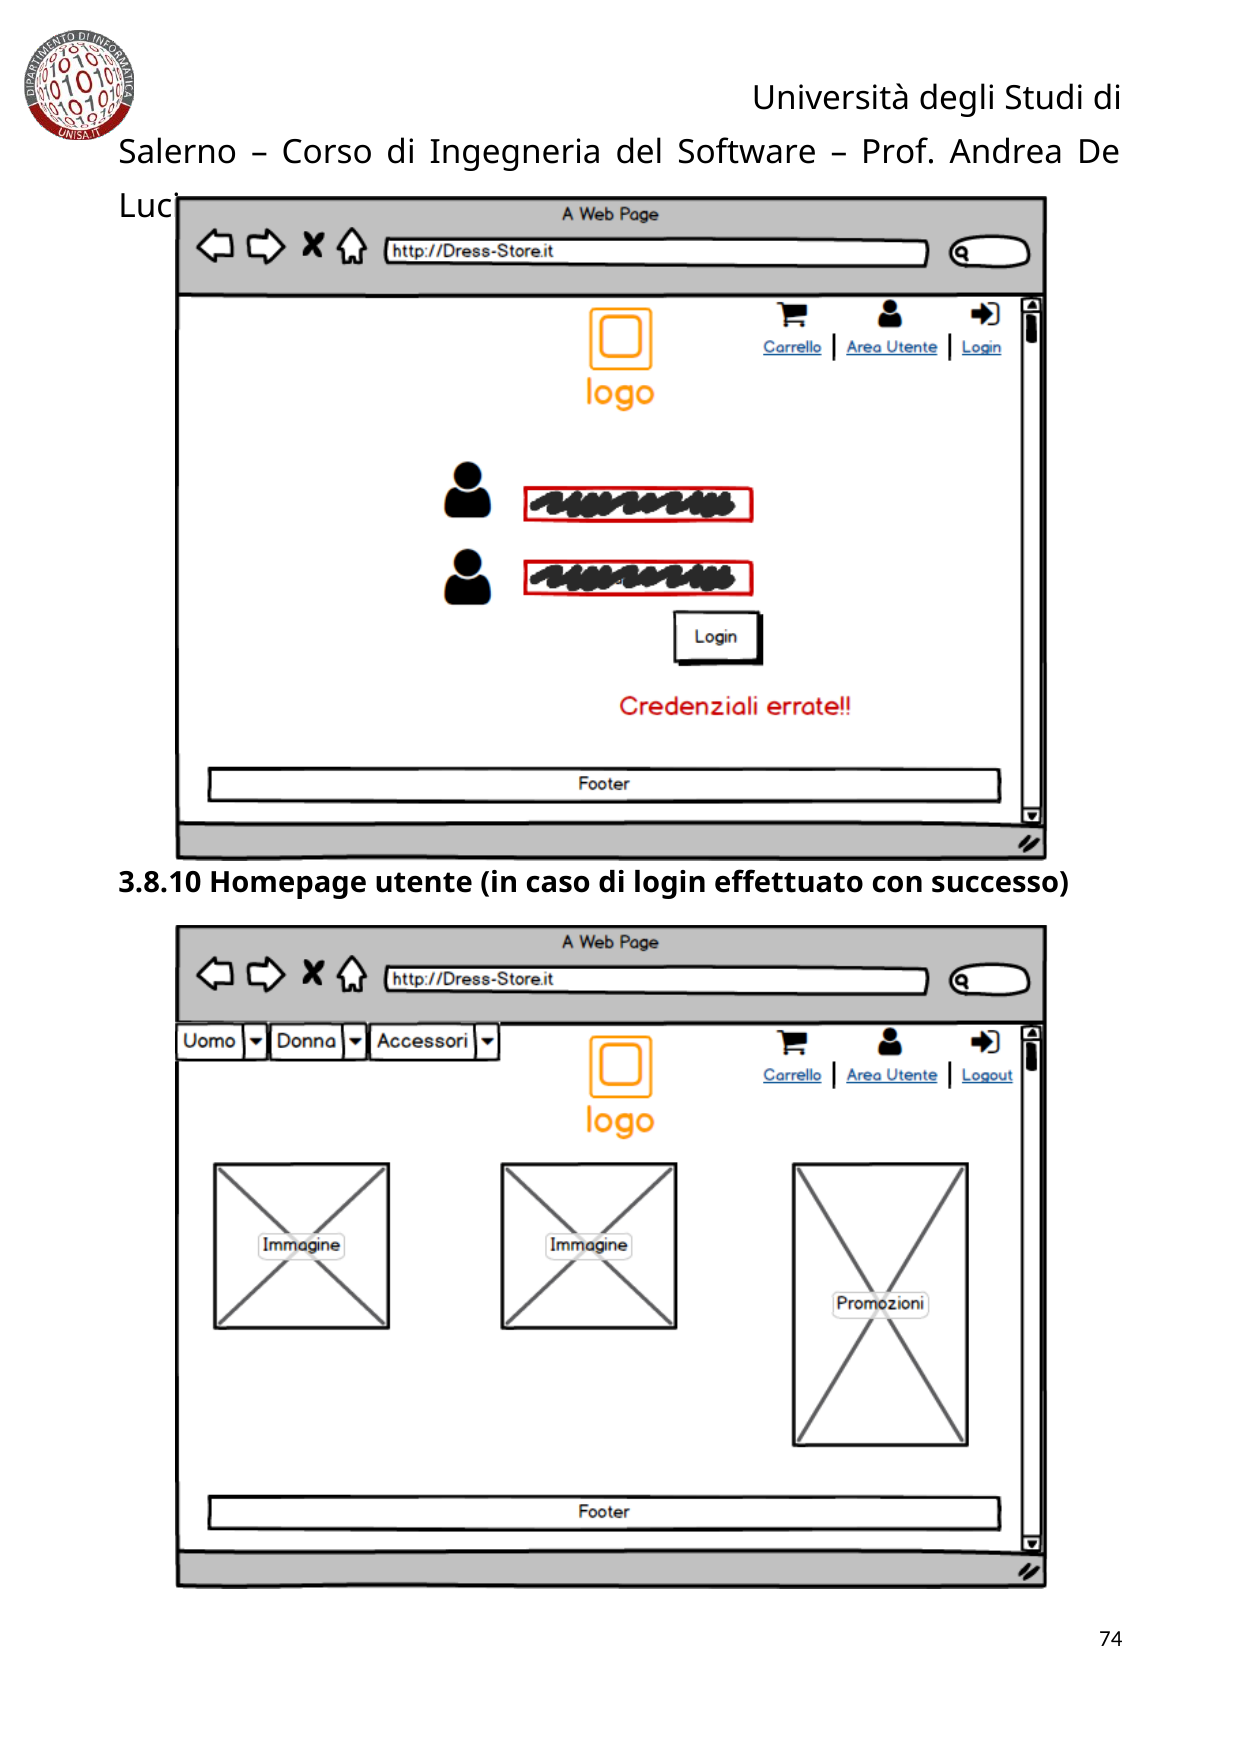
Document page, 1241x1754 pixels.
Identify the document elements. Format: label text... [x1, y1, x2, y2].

picture [175, 925, 1048, 1589]
picture [24, 30, 134, 140]
picture [175, 196, 1048, 861]
